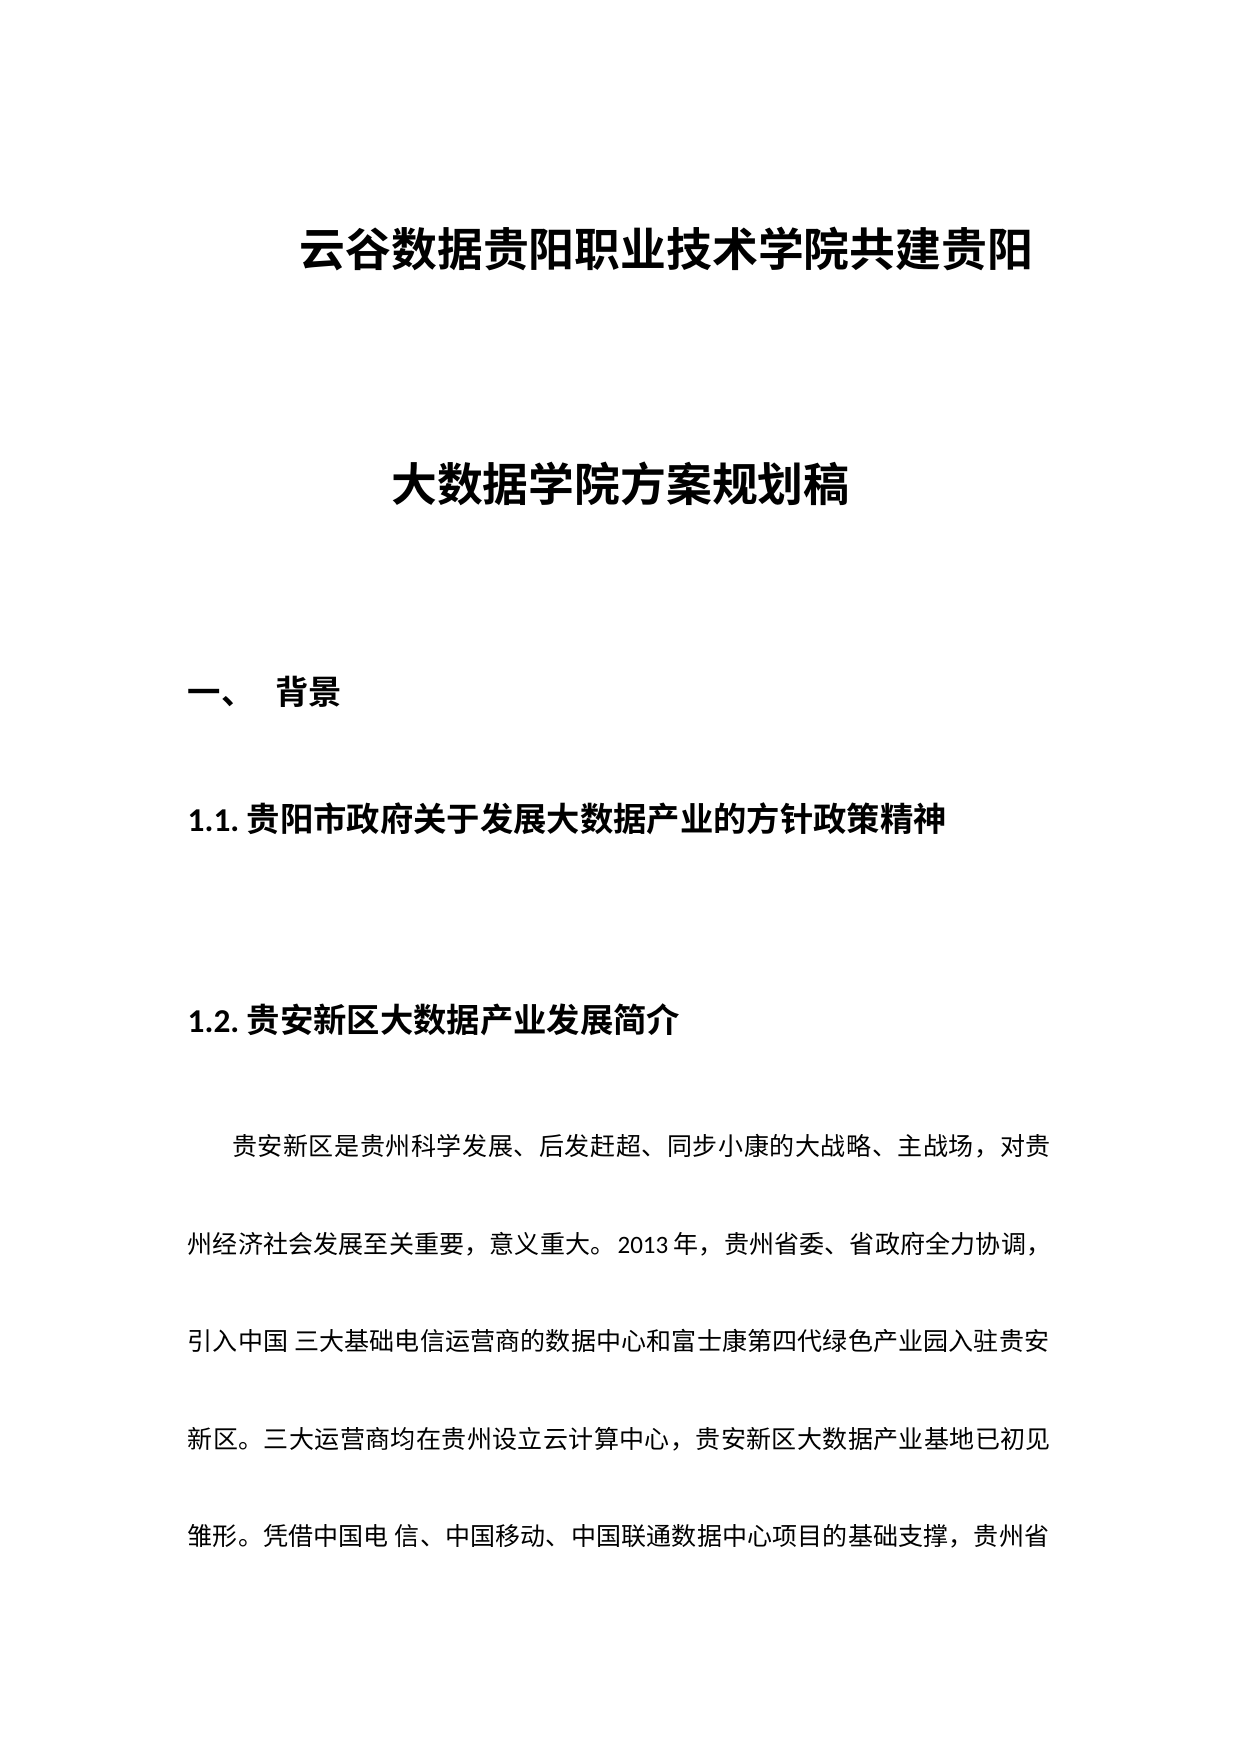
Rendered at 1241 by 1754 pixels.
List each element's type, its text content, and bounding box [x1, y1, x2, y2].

subtitle 云谷数据贵阳职业技术学院共建贵阳大数据学院方案规划稿 [187, 197, 1053, 530]
subtitle 贵阳市政府关于发展大数据产业的方针政策精神 [187, 785, 1053, 850]
subtitle 背景 [187, 658, 1053, 723]
subtitle 贵安新区大数据产业发展简介 [187, 985, 1053, 1050]
